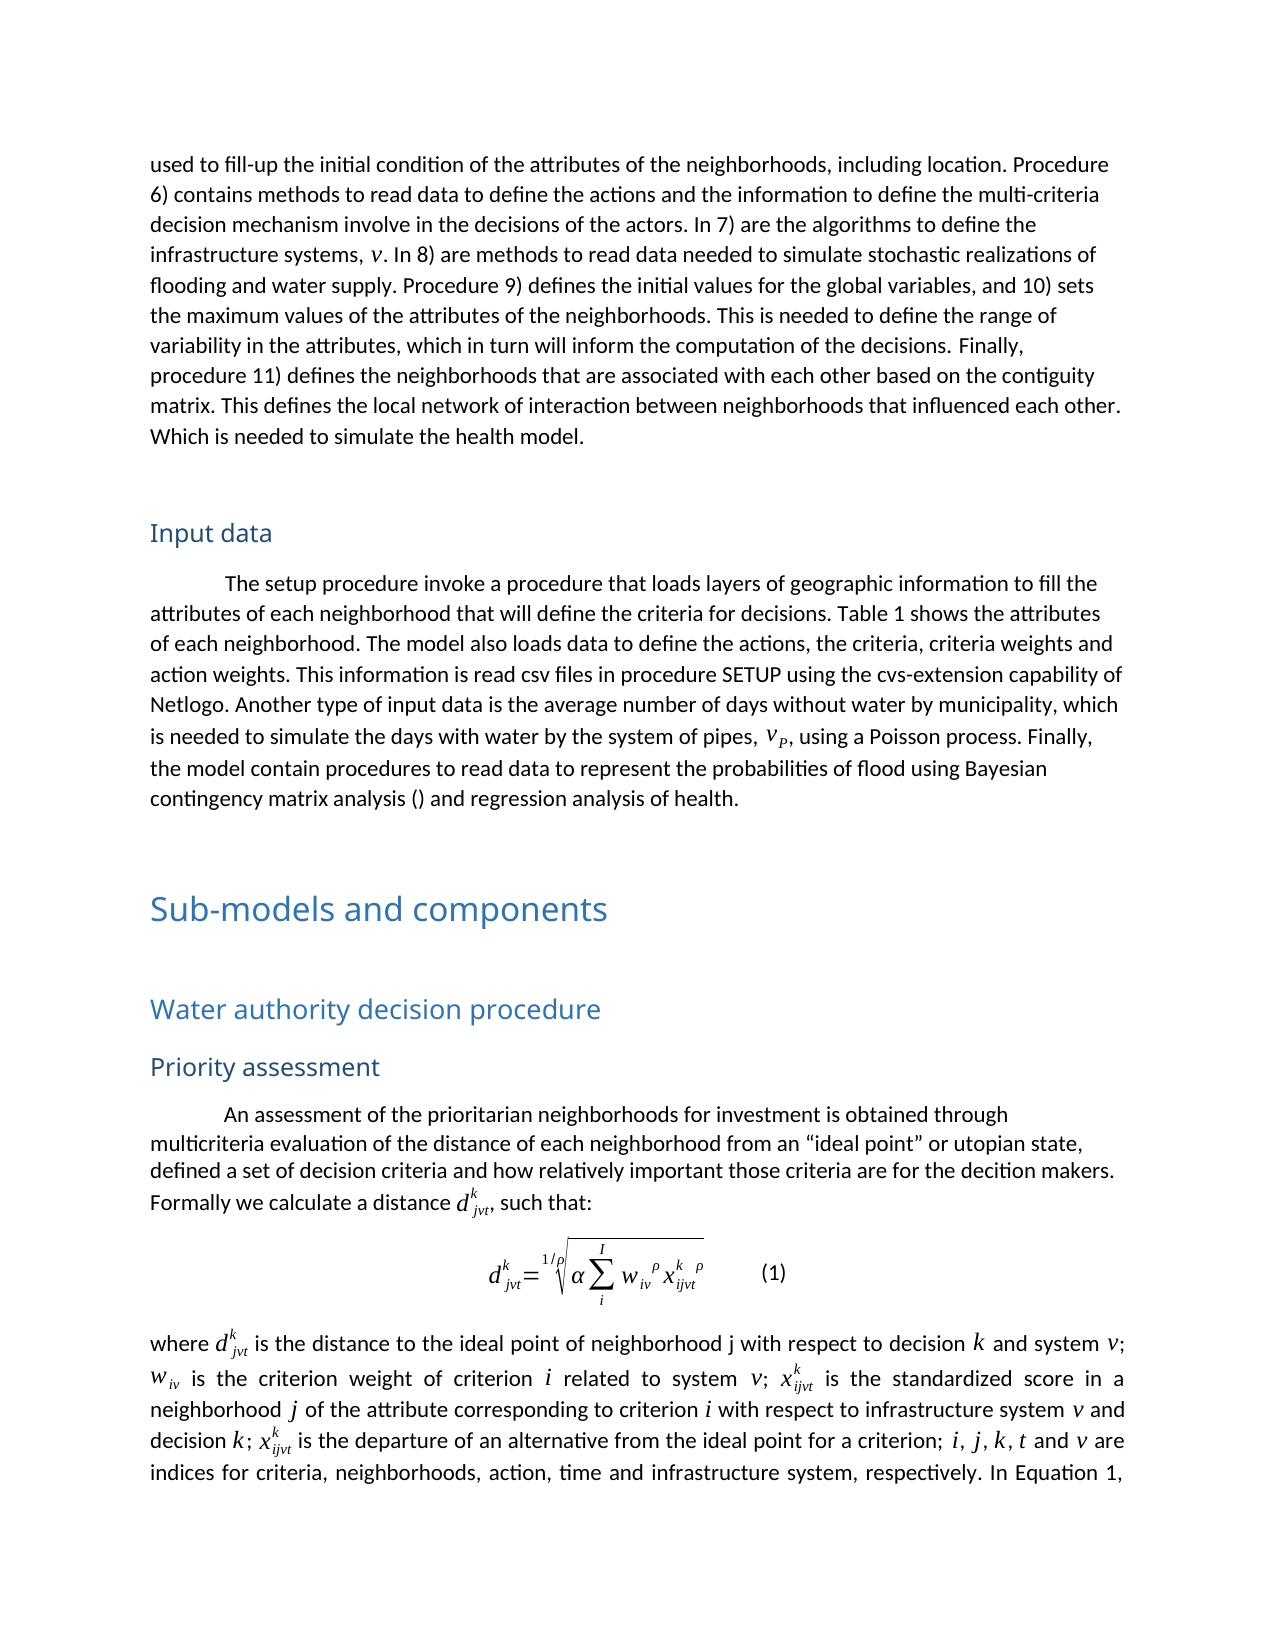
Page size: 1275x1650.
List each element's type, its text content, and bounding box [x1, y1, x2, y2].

text Input data [150, 516, 1125, 550]
text (1) [150, 1236, 1125, 1309]
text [150, 1325, 1125, 1486]
subtitle Sub-models and components [150, 886, 1125, 931]
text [150, 150, 1125, 450]
text The setup procedure invoke a procedure that loads layers of geographic information to fill the attributes of each neighborhood that will define the criteria for decisions. Table 1 shows the attributes of each neighborhood. The model also loads data to define the actions, the criteria, criteria weights and action weights. This information is read csv files in procedure SETUP using the cvs-extension capability of Netlogo. Another type of input data is the average number of days without water by municipality, which is needed to simulate the days with water by the system of pipes, , using a Poisson process. Finally, the model contain procedures to read data to represent the probabilities of flood using Bayesian contingency matrix analysis () and regression analysis of health. [150, 569, 1125, 812]
text An assessment of the prioritarian neighborhoods for investment is obtained through multicriteria evaluation of the distance of each neighborhood from an “ideal point” or utopian state, defined a set of decision criteria and how relatively important those criteria are for the decition makers. Formally we calculate a distance , such that: [150, 1101, 1125, 1219]
subtitle Water authority decision procedure [150, 990, 1125, 1027]
subtitle Priority assessment [150, 1049, 1125, 1084]
